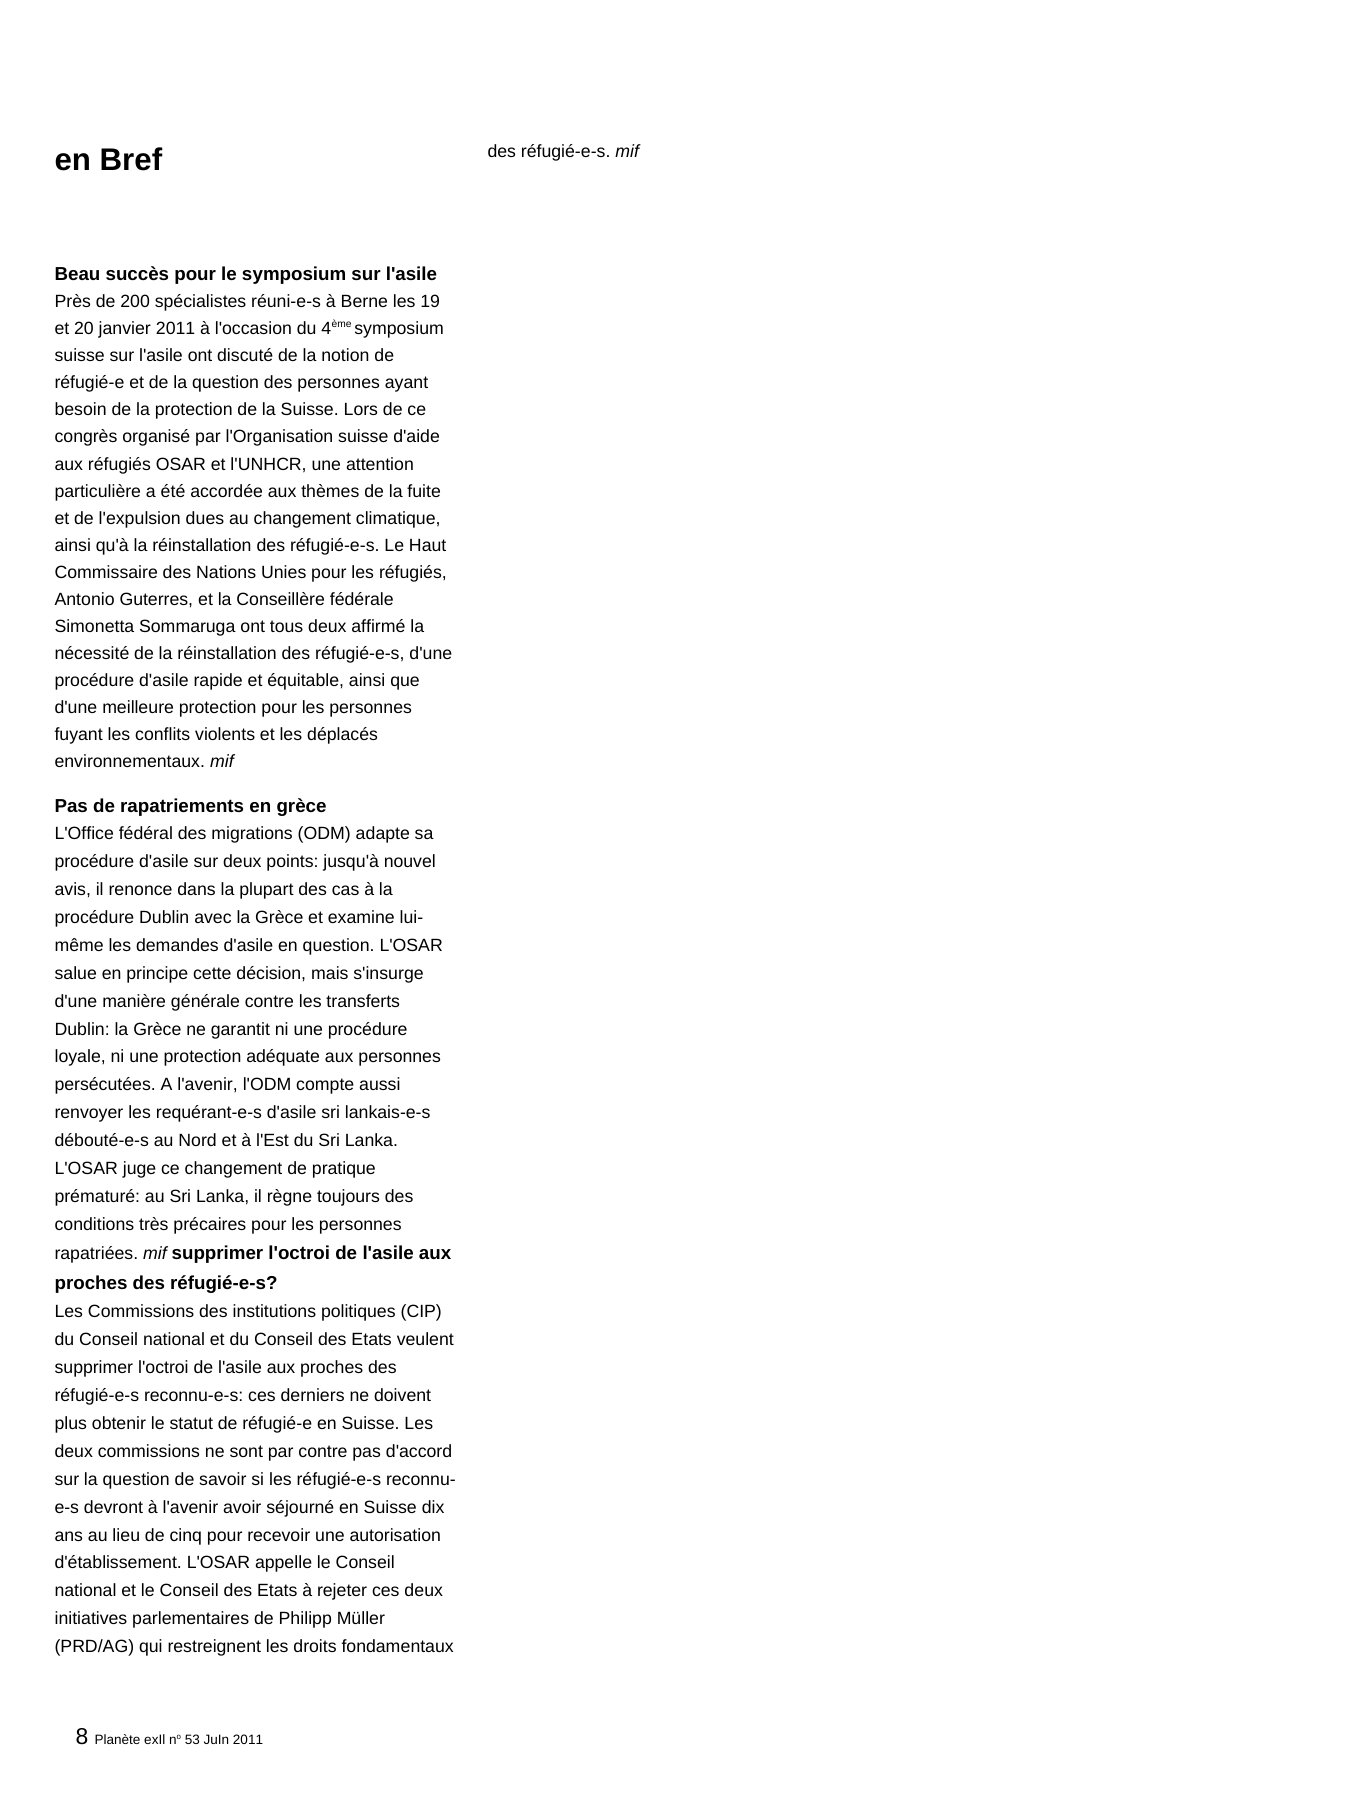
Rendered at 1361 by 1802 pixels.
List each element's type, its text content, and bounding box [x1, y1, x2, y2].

text Pas de rapatriements en grèce [54, 795, 457, 816]
text en Bref [54, 141, 457, 177]
text Beau succès pour le symposium sur l'asile Près de 200 spécialistes réuni-e-s à Berne les 19 et 20 janvier 2011 à l'occasion du 4ème symposium suisse sur l'asile ont discuté de la notion de réfugié-e et de la question des personnes ayant besoin de la protection de la Suisse. Lors de ce congrès organisé par l'Organisation suisse d'aide aux réfugiés OSAR et l'UNHCR, une attention particulière a été accordée aux thèmes de la fuite et de l'expulsion dues au changement climatique, ainsi qu'à la réinstallation des réfugié-e-s. Le Haut Commissaire des Nations Unies pour les réfugiés, Antonio Guterres, et la Conseillère fédérale Simonetta Sommaruga ont tous deux affirmé la nécessité de la réinstallation des réfugié-e-s, d'une procédure d'asile rapide et équitable, ainsi que d'une meilleure protection pour les personnes fuyant les conflits violents et les déplacés environnementaux. mif [54, 262, 457, 772]
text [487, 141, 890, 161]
text L'Office fédéral des migrations (ODM) adapte sa procédure d'asile sur deux points: jusqu'à nouvel avis, il renonce dans la plupart des cas à la procédure Dublin avec la Grèce et examine lui-même les demandes d'asile en question. L'OSAR salue en principe cette décision, mais s'insurge d'une manière générale contre les transferts Dublin: la Grèce ne garantit ni une procédure loyale, ni une protection adéquate aux personnes persécutées. A l'avenir, l'ODM compte aussi renvoyer les requérant-e-s d'asile sri lankais-e-s débouté-e-s au Nord et à l'Est du Sri Lanka. L'OSAR juge ce changement de pratique prématuré: au Sri Lanka, il règne toujours des conditions très précaires pour les personnes rapatriées. mif supprimer l'octroi de l'asile aux proches des réfugié-e-s? [54, 823, 457, 1293]
text Les Commissions des institutions politiques (CIP) du Conseil national et du Conseil des Etats veulent supprimer l'octroi de l'asile aux proches des réfugié-e-s reconnu-e-s: ces derniers ne doivent plus obtenir le statut de réfugié-e en Suisse. Les deux commissions ne sont par contre pas d'accord sur la question de savoir si les réfugié-e-s reconnu-e-s devront à l'avenir avoir séjourné en Suisse dix ans au lieu de cinq pour recevoir une autorisation d'établissement. L'OSAR appelle le Conseil national et le Conseil des Etats à rejeter ces deux initiatives parlementaires de Philipp Müller (PRD/AG) qui restreignent les droits fondamentaux des réfugié-e-s. mif [54, 1301, 457, 1656]
